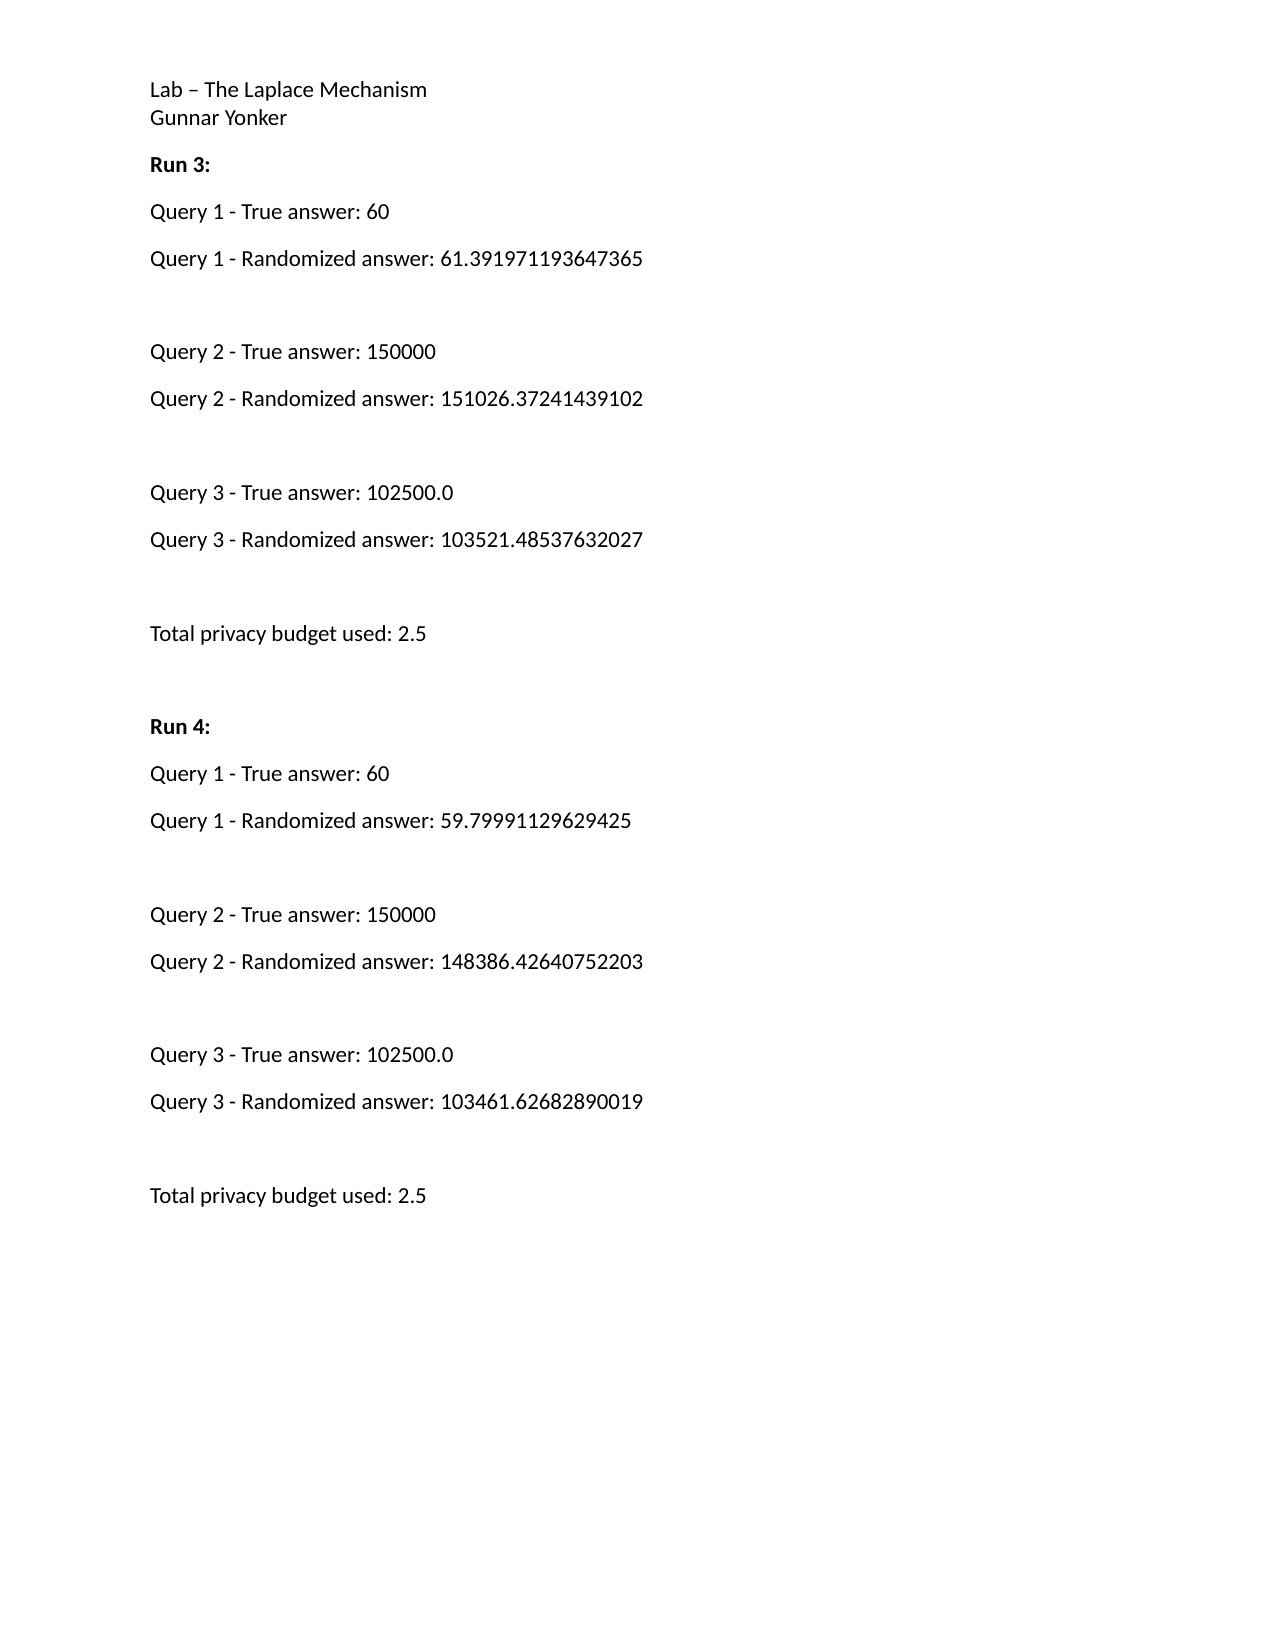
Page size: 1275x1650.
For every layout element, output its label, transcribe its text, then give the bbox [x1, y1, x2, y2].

text Query 3 - True answer: 102500.0 [150, 1041, 1125, 1069]
text Total privacy budget used: 2.5 [150, 1181, 1125, 1209]
text Query 3 - True answer: 102500.0 [150, 478, 1125, 506]
text Query 1 - True answer: 60 [150, 759, 1125, 787]
text Query 1 - Randomized answer: 59.79991129629425 [150, 806, 1125, 834]
text Run 3: [150, 150, 1125, 178]
text Query 2 - Randomized answer: 148386.42640752203 [150, 947, 1125, 975]
text Total privacy budget used: 2.5 [150, 619, 1125, 647]
text Query 2 - True answer: 150000 [150, 337, 1125, 366]
text Run 4: [150, 712, 1125, 741]
text Query 3 - Randomized answer: 103521.48537632027 [150, 525, 1125, 553]
text Query 3 - Randomized answer: 103461.62682890019 [150, 1087, 1125, 1116]
text Query 2 - True answer: 150000 [150, 900, 1125, 928]
text Query 1 - Randomized answer: 61.391971193647365 [150, 244, 1125, 272]
text Query 2 - Randomized answer: 151026.37241439102 [150, 384, 1125, 412]
text Query 1 - True answer: 60 [150, 197, 1125, 225]
